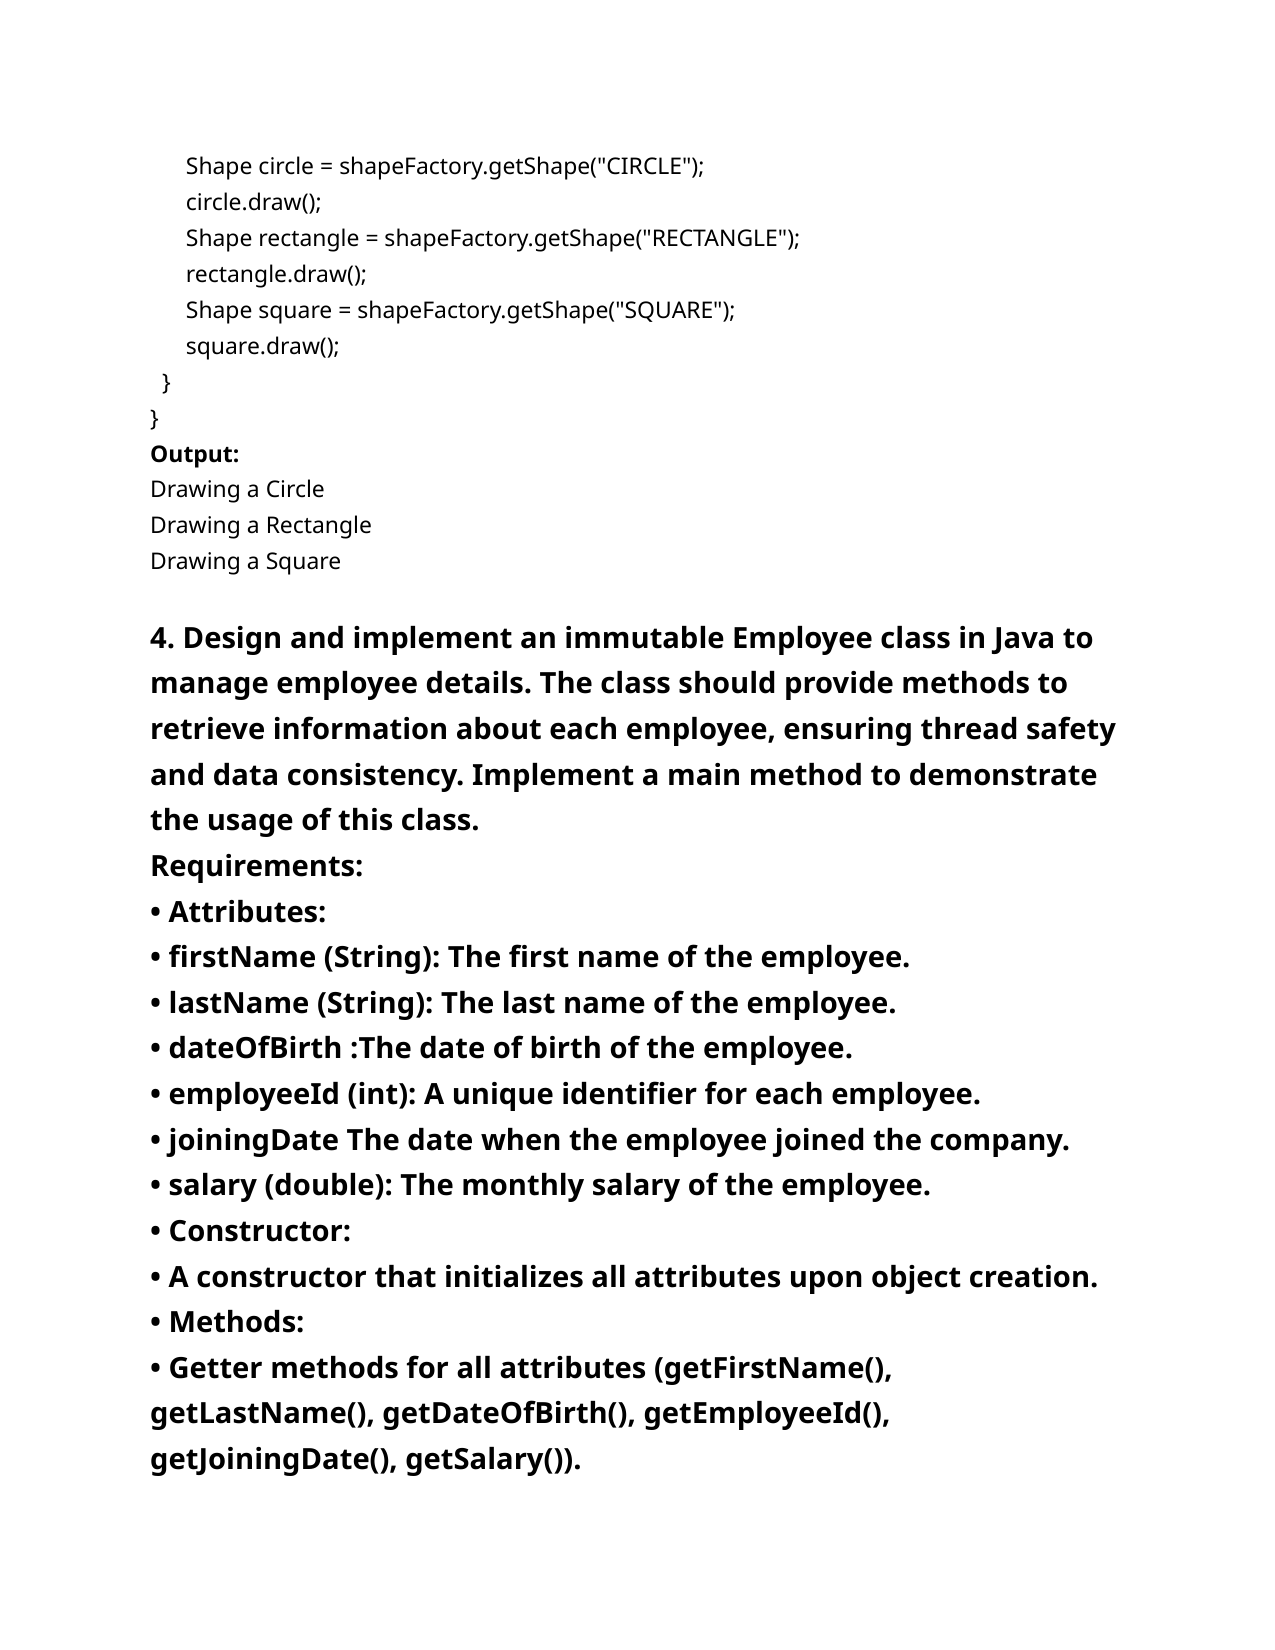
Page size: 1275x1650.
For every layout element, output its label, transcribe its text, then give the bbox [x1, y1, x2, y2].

text square.draw(); [150, 330, 1125, 361]
text Output: [150, 437, 1125, 469]
text • Attributes: [150, 891, 1125, 931]
text Drawing a Square [150, 545, 1125, 577]
text • Methods: [150, 1302, 1125, 1341]
text Drawing a Circle [150, 473, 1125, 505]
text • A constructor that initializes all attributes upon object creation. [150, 1256, 1125, 1296]
text } [150, 402, 1125, 433]
text • lastName (String): The last name of the employee. [150, 982, 1125, 1022]
text • salary (double): The monthly salary of the employee. [150, 1165, 1125, 1204]
text • dateOfBirth :The date of birth of the employee. [150, 1028, 1125, 1067]
text rectangle.draw(); [150, 258, 1125, 289]
text • firstName (String): The first name of the employee. [150, 937, 1125, 976]
text Shape circle = shapeFactory.getShape("CIRCLE"); [150, 150, 1125, 181]
text Drawing a Rectangle [150, 509, 1125, 541]
text • employeeId (int): A unique identifier for each employee. [150, 1073, 1125, 1113]
text Shape square = shapeFactory.getShape("SQUARE"); [150, 294, 1125, 325]
text circle.draw(); [150, 186, 1125, 217]
text • Constructor: [150, 1210, 1125, 1250]
text } [150, 366, 1125, 397]
text Requirements: [150, 845, 1125, 885]
text • joiningDate The date when the employee joined the company. [150, 1119, 1125, 1159]
text 4. Design and implement an immutable Employee class in Java to manage employee details. The class should provide methods to retrieve information about each employee, ensuring thread safety and data consistency. Implement a main method to demonstrate the usage of this class. [150, 617, 1125, 839]
text Shape rectangle = shapeFactory.getShape("RECTANGLE"); [150, 222, 1125, 253]
text • Getter methods for all attributes (getFirstName(), getLastName(), getDateOfBirth(), getEmployeeId(), getJoiningDate(), getSalary()). [150, 1347, 1125, 1478]
